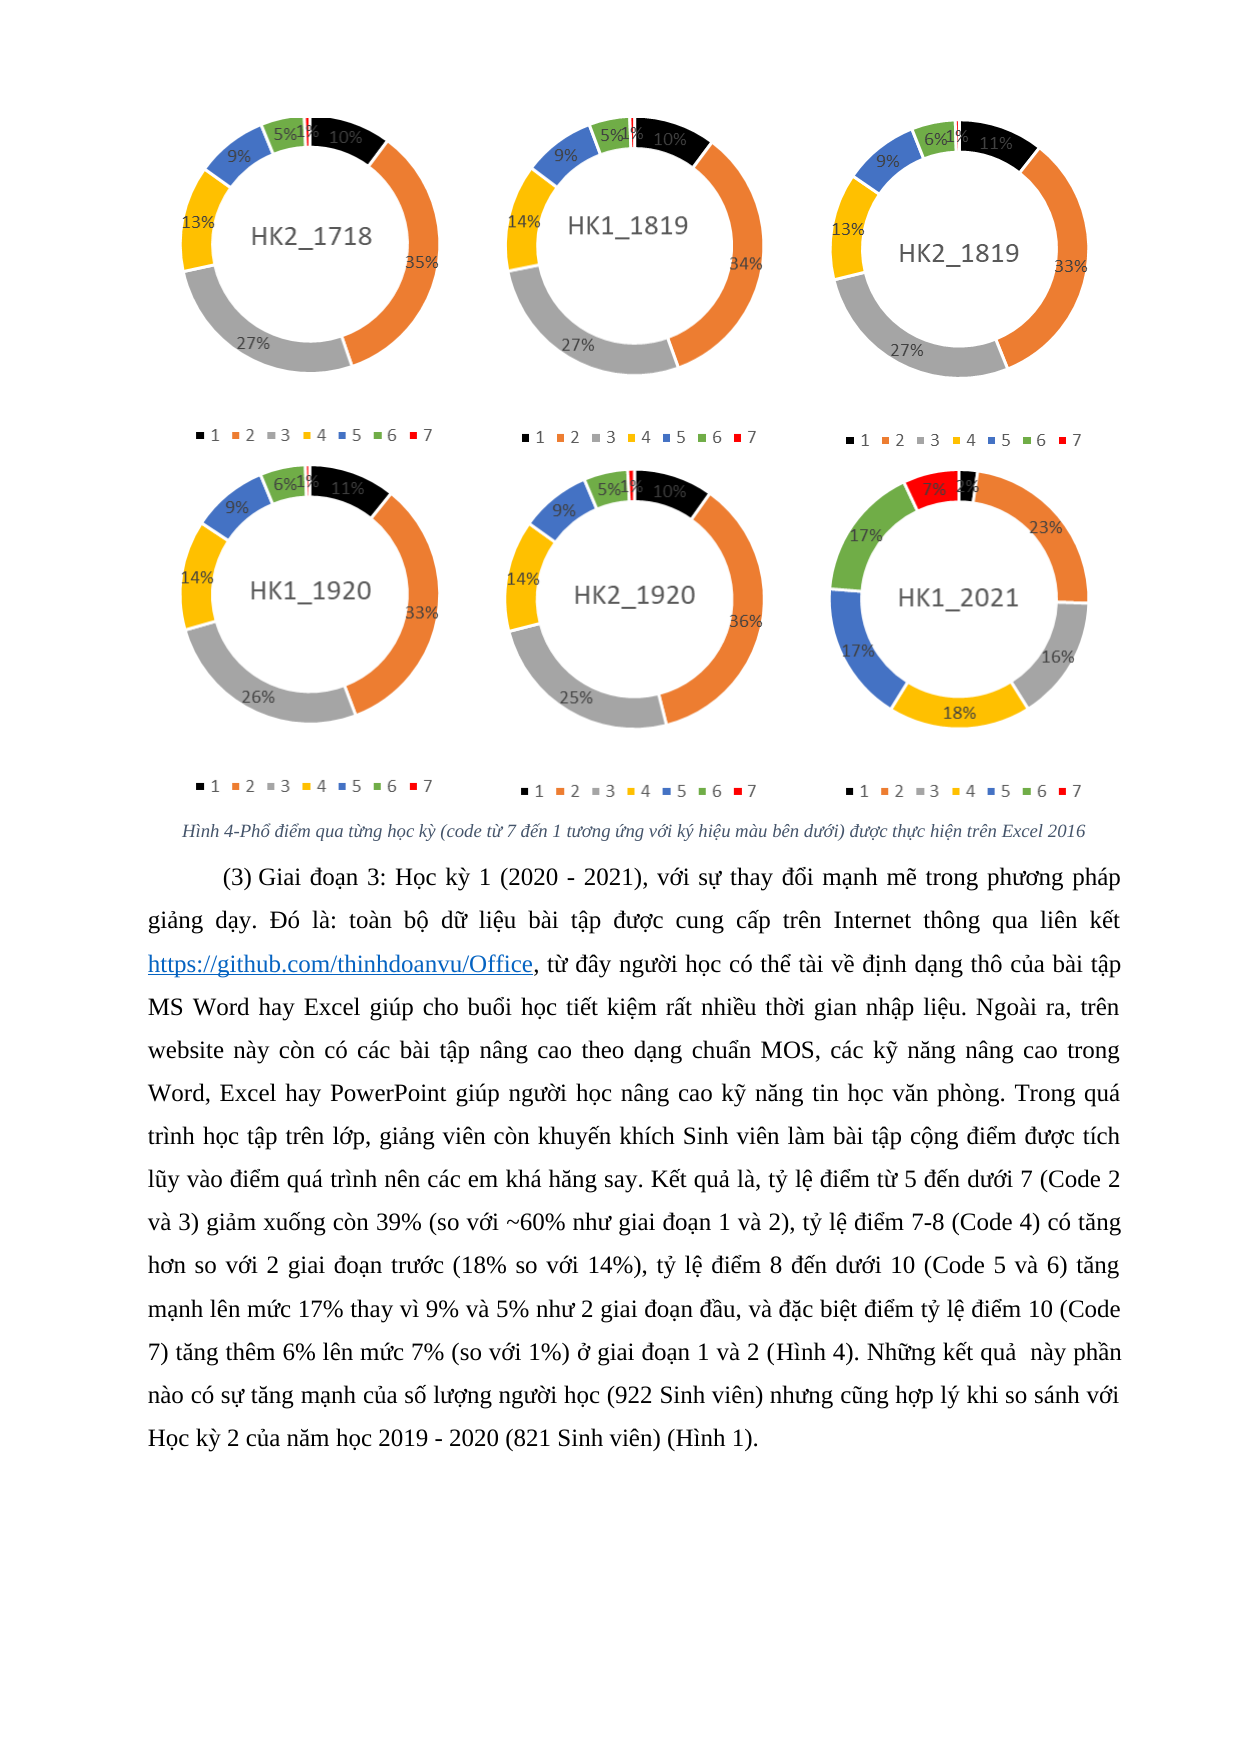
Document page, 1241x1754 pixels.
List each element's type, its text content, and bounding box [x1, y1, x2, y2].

table_cell [797, 467, 1121, 820]
list Giai đoạn 3: Học kỳ 1 (2020 - 2021), với sự thay đổi mạnh mẽ trong phương pháp giảng dạy. Đó là: toàn bộ dữ liệu bài tập được cung cấp trên Internet thông qua liên kết https://github.com/thinhdoanvu/Office, từ đây người học có thể tài về định dạng thô của bài tập MS Word hay Excel giúp cho buổi học tiết kiệm rất nhiều thời gian nhập liệu. Ngoài ra, trên website này còn có các bài tập nâng cao theo dạng chuẩn MOS, các kỹ năng nâng cao trong Word, Excel hay PowerPoint giúp người học nâng cao kỹ năng tin học văn phòng. Trong quá trình học tập trên lớp, giảng viên còn khuyến khích Sinh viên làm bài tập cộng điểm được tích lũy vào điểm quá trình nên các em khá hăng say. Kết quả là, tỷ lệ điểm từ 5 đến dưới 7 (Code 2 và 3) giảm xuống còn 39% (so với ~60% như giai đoạn 1 và 2), tỷ lệ điểm 7-8 (Code 4) có tăng hơn so với 2 giai đoạn trước (18% so với 14%), tỷ lệ điểm 8 đến dưới 10 (Code 5 và 6) tăng mạnh lên mức 17% thay vì 9% và 5% như 2 giai đoạn đầu, và đặc biệt điểm tỷ lệ điểm 10 (Code 7) tăng thêm 6% lên mức 7% (so với 1%) ở giai đoạn 1 và 2 (Hình 4). Những kết quả này phần nào có sự tăng mạnh của số lượng người học (922 Sinh viên) nhưng cũng hợp lý khi so sánh với Học kỳ 2 của năm học 2019 - 2020 (821 Sinh viên) (Hình 1). [148, 862, 1122, 1452]
table_header [797, 118, 1121, 467]
table_header [472, 118, 797, 467]
table_header [148, 118, 472, 467]
picture [506, 118, 763, 447]
table_cell [472, 467, 797, 820]
picture [503, 466, 766, 802]
picture [179, 466, 441, 798]
table_cell [148, 467, 472, 820]
text Hình 4-Phổ điểm qua từng học kỳ (code từ 7 đến 1 tương ứng với ký hiệu màu bên dưới) được thực hiện trên Excel 2016 [148, 820, 1122, 842]
picture [827, 118, 1091, 453]
picture [178, 118, 441, 451]
picture [827, 466, 1091, 806]
